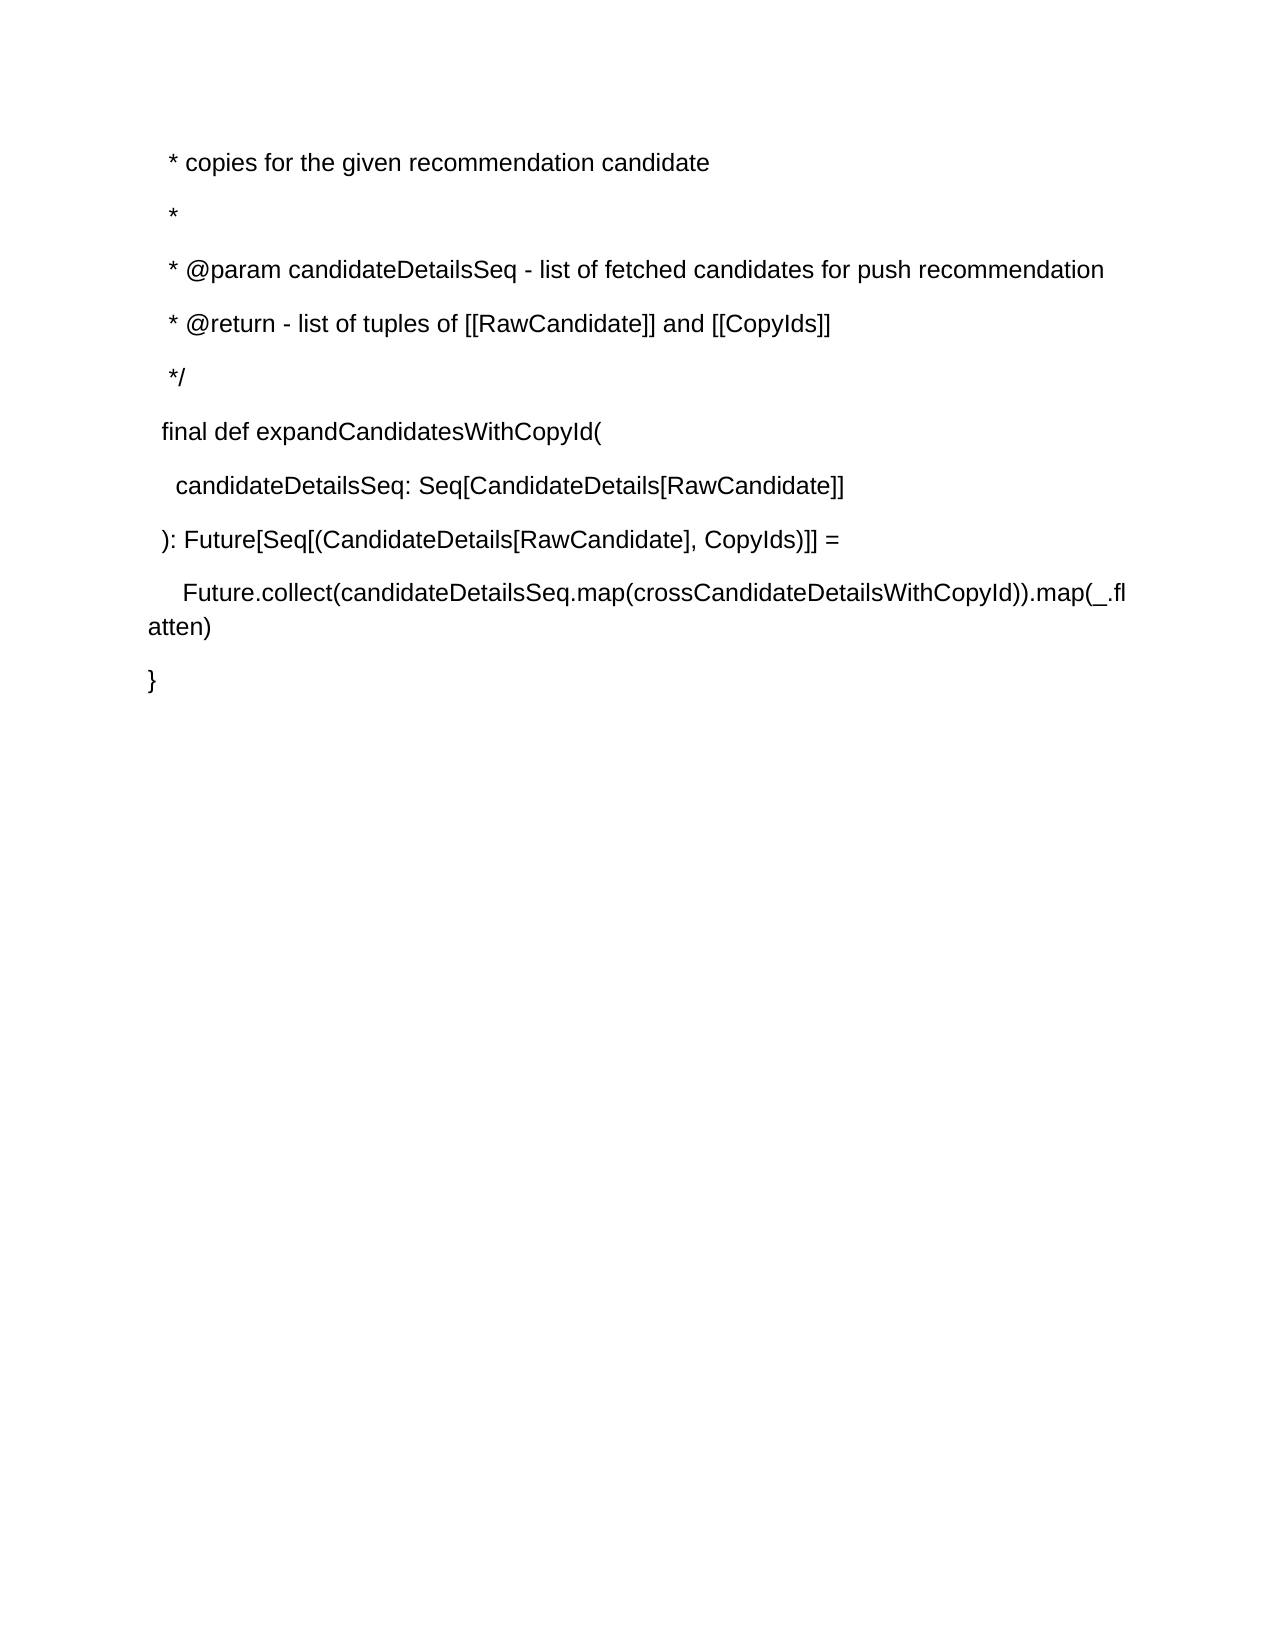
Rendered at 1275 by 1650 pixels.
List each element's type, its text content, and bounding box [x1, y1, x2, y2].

text candidateDetailsSeq: Seq[CandidateDetails[RawCandidate]] [148, 471, 1127, 499]
text ): Future[Seq[(CandidateDetails[RawCandidate], CopyIds)]] = [148, 524, 1127, 553]
text */ [148, 363, 1127, 392]
text * @return - list of tuples of [[RawCandidate]] and [[CopyIds]] [148, 309, 1127, 338]
text * @param candidateDetailsSeq - list of fetched candidates for push recommendation [148, 255, 1127, 284]
text final def expandCandidatesWithCopyId( [148, 417, 1127, 446]
text Future.collect(candidateDetailsSeq.map(crossCandidateDetailsWithCopyId)).map(_.flatten) [148, 578, 1127, 640]
text * [148, 201, 1127, 230]
text * copies for the given recommendation candidate [148, 148, 1127, 176]
text } [148, 665, 1127, 694]
